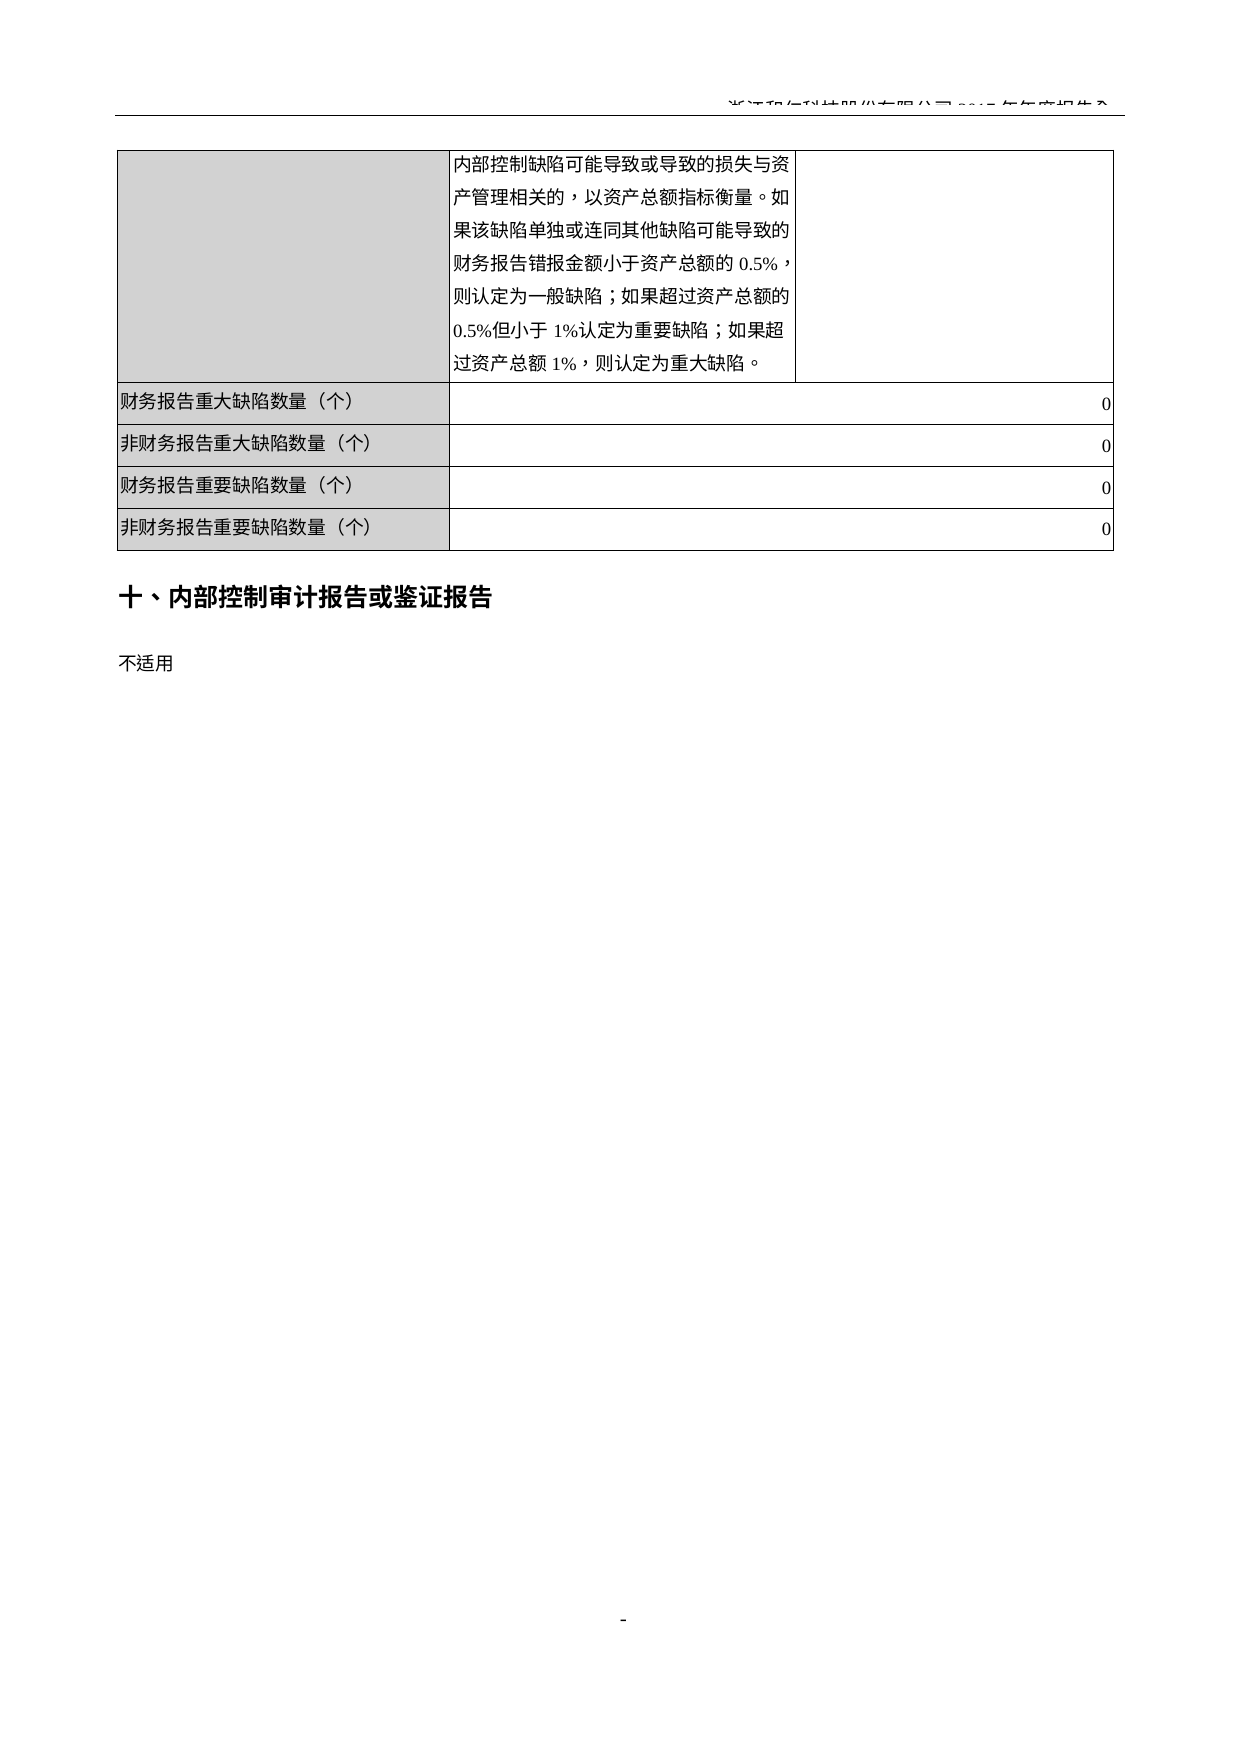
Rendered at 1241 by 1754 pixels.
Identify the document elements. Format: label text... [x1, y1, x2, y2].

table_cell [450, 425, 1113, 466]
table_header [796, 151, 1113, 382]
text 不适用 [118, 651, 1138, 676]
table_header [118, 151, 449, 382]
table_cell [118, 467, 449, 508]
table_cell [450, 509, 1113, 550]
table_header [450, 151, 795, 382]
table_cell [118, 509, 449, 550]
subtitle 十、内部控制审计报告或鉴证报告 [118, 579, 1138, 613]
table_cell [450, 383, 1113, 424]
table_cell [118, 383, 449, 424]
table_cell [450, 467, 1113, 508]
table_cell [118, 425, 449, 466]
